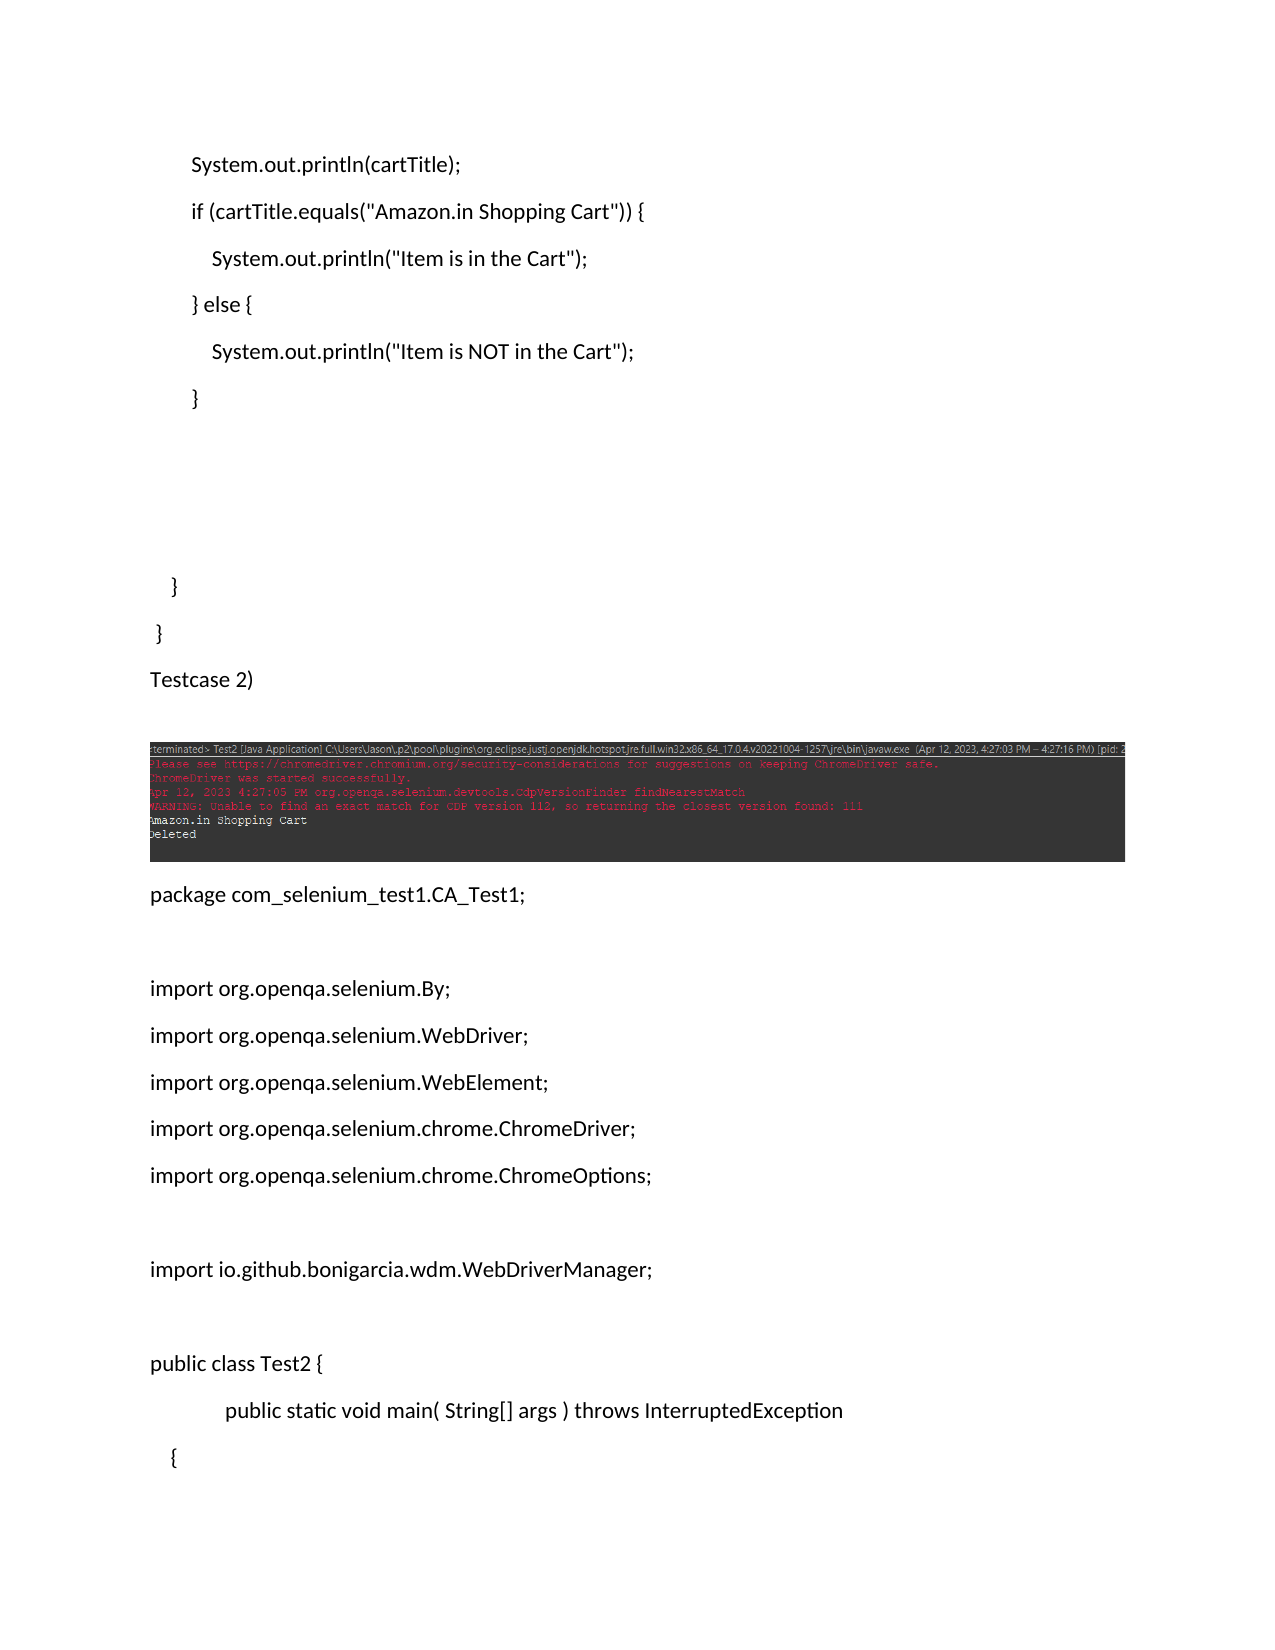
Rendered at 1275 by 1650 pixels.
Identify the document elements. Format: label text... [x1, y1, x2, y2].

text import org.openqa.selenium.WebElement; [150, 1068, 1125, 1096]
text if (cartTitle.equals("Amazon.in Shopping Cart")) { [150, 197, 1125, 225]
text package com_selenium_test1.CA_Test1; [150, 880, 1125, 908]
text public static void main( String[] args ) throws InterruptedException [150, 1396, 1125, 1424]
text public class Test2 { [150, 1349, 1125, 1377]
text System.out.println(cartTitle); [150, 150, 1125, 178]
text import org.openqa.selenium.chrome.ChromeDriver; [150, 1114, 1125, 1143]
text { [150, 1443, 1125, 1471]
text import io.github.bonigarcia.wdm.WebDriverManager; [150, 1255, 1125, 1283]
picture [150, 742, 1125, 862]
text import org.openqa.selenium.By; [150, 974, 1125, 1002]
text import org.openqa.selenium.WebDriver; [150, 1021, 1125, 1049]
text import org.openqa.selenium.chrome.ChromeOptions; [150, 1161, 1125, 1189]
text } [150, 572, 1125, 600]
text } else { [150, 291, 1125, 319]
text System.out.println("Item is NOT in the Cart"); [150, 337, 1125, 366]
text } [150, 619, 1125, 647]
text } [150, 384, 1125, 412]
text System.out.println("Item is in the Cart"); [150, 244, 1125, 272]
text Testcase 2) [150, 666, 1125, 694]
